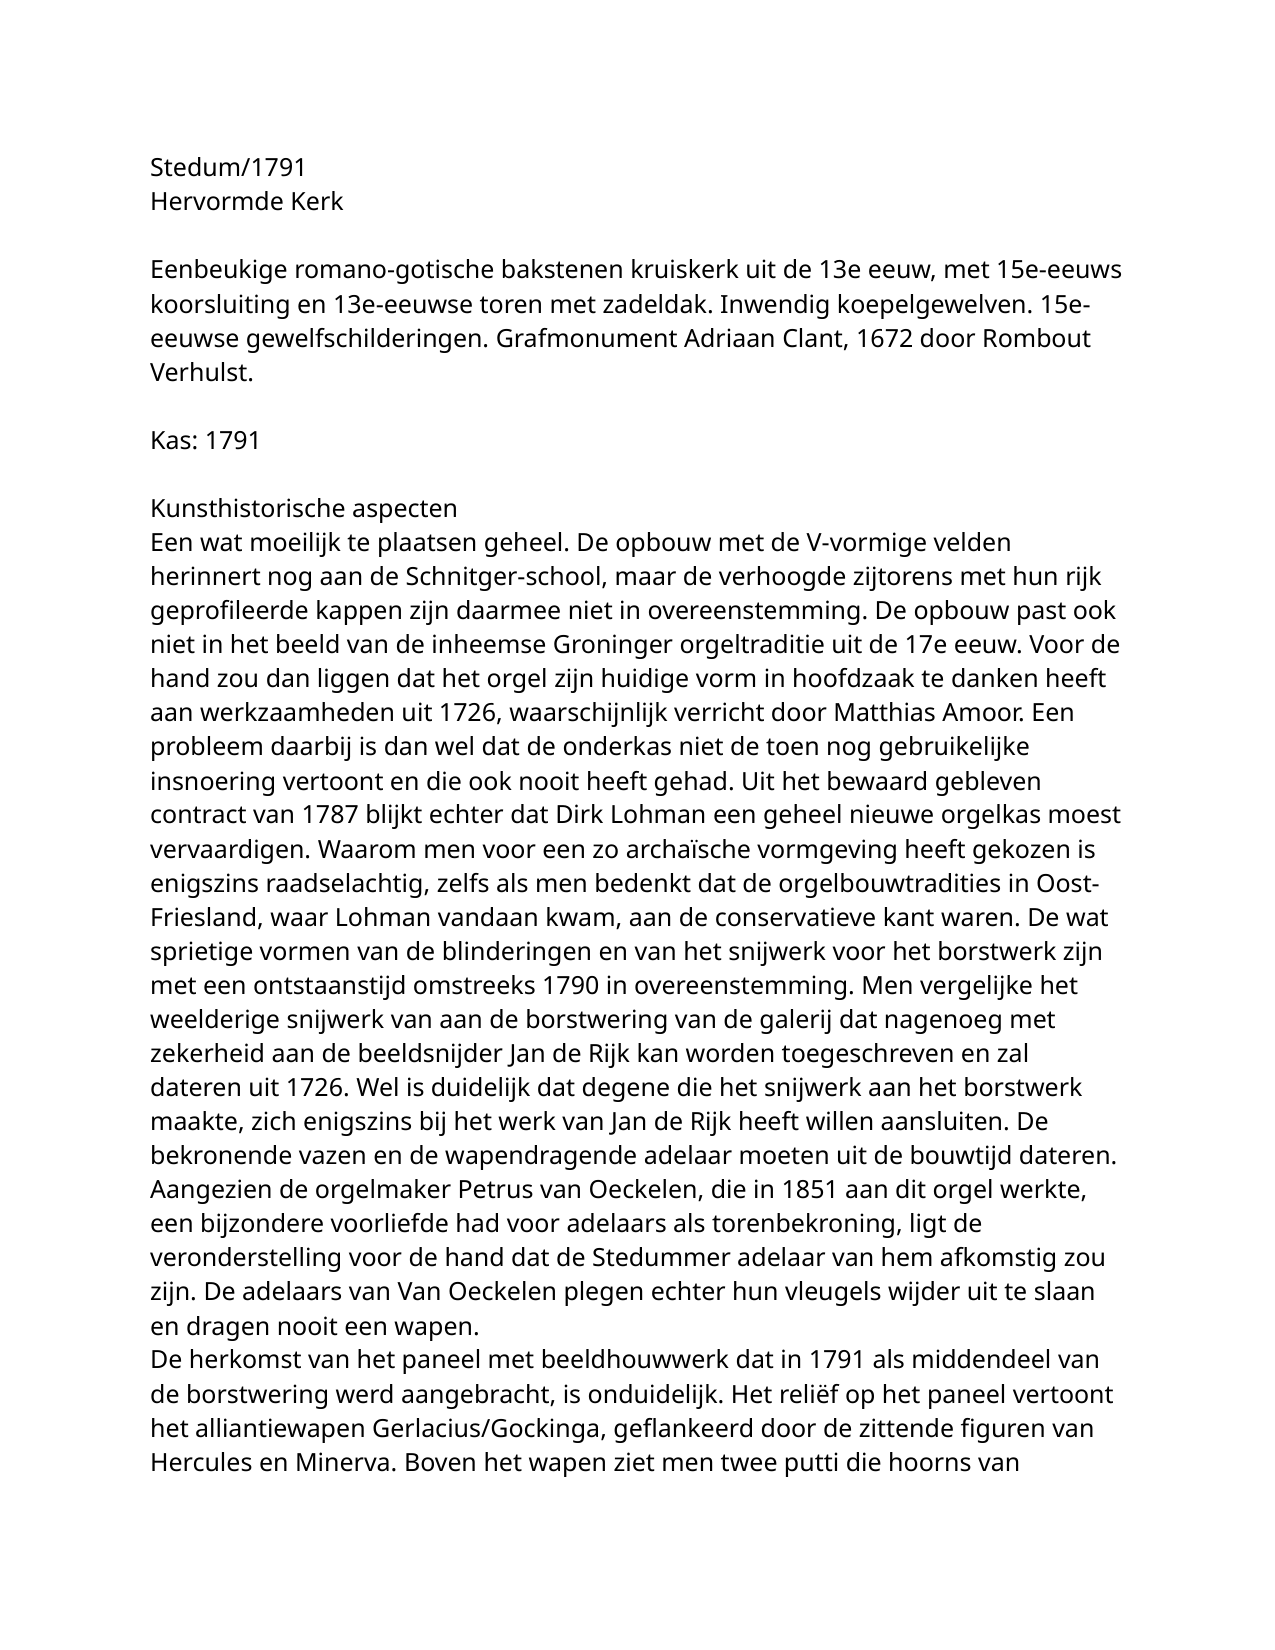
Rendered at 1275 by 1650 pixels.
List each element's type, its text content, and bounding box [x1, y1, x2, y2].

text Een wat moeilijk te plaatsen geheel. De opbouw met de V-vormige velden herinnert nog aan de Schnitger-school, maar de verhoogde zijtorens met hun rijk geprofileerde kappen zijn daarmee niet in overeenstemming. De opbouw past ook niet in het beeld van de inheemse Groninger orgeltraditie uit de 17e eeuw. Voor de hand zou dan liggen dat het orgel zijn huidige vorm in hoofdzaak te danken heeft aan werkzaamheden uit 1726, waarschijnlijk verricht door Matthias Amoor. Een probleem daarbij is dan wel dat de onderkas niet de toen nog gebruikelijke insnoering vertoont en die ook nooit heeft gehad. Uit het bewaard gebleven contract van 1787 blijkt echter dat Dirk Lohman een geheel nieuwe orgelkas moest vervaardigen. Waarom men voor een zo archaïsche vormgeving heeft gekozen is enigszins raadselachtig, zelfs als men bedenkt dat de orgelbouwtradities in Oost-Friesland, waar Lohman vandaan kwam, aan de conservatieve kant waren. De wat sprietige vormen van de blinderingen en van het snijwerk voor het borstwerk zijn met een ontstaanstijd omstreeks 1790 in overeenstemming. Men vergelijke het weelderige snijwerk van aan de borstwering van de galerij dat nagenoeg met zekerheid aan de beeldsnijder Jan de Rijk kan worden toegeschreven en zal dateren uit 1726. Wel is duidelijk dat degene die het snijwerk aan het borstwerk maakte, zich enigszins bij het werk van Jan de Rijk heeft willen aansluiten. De bekronende vazen en de wapendragende adelaar moeten uit de bouwtijd dateren. Aangezien de orgelmaker Petrus van Oeckelen, die in 1851 aan dit orgel werkte, een bijzondere voorliefde had voor adelaars als torenbekroning, ligt de veronderstelling voor de hand dat de Stedummer adelaar van hem afkomstig zou zijn. De adelaars van Van Oeckelen plegen echter hun vleugels wijder uit te slaan en dragen nooit een wapen. [150, 525, 1125, 1342]
text Kunsthistorische aspecten [150, 491, 1125, 525]
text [150, 1342, 1125, 1478]
text Hervormde Kerk [150, 184, 1125, 218]
text Stedum/1791 [150, 150, 1125, 184]
text Kas: 1791 [150, 422, 1125, 457]
text Eenbeukige romano-gotische bakstenen kruiskerk uit de 13e eeuw, met 15e-eeuws koorsluiting en 13e-eeuwse toren met zadeldak. Inwendig koepelgewelven. 15e-eeuwse gewelfschilderingen. Grafmonument Adriaan Clant, 1672 door Rombout Verhulst. [150, 252, 1125, 388]
